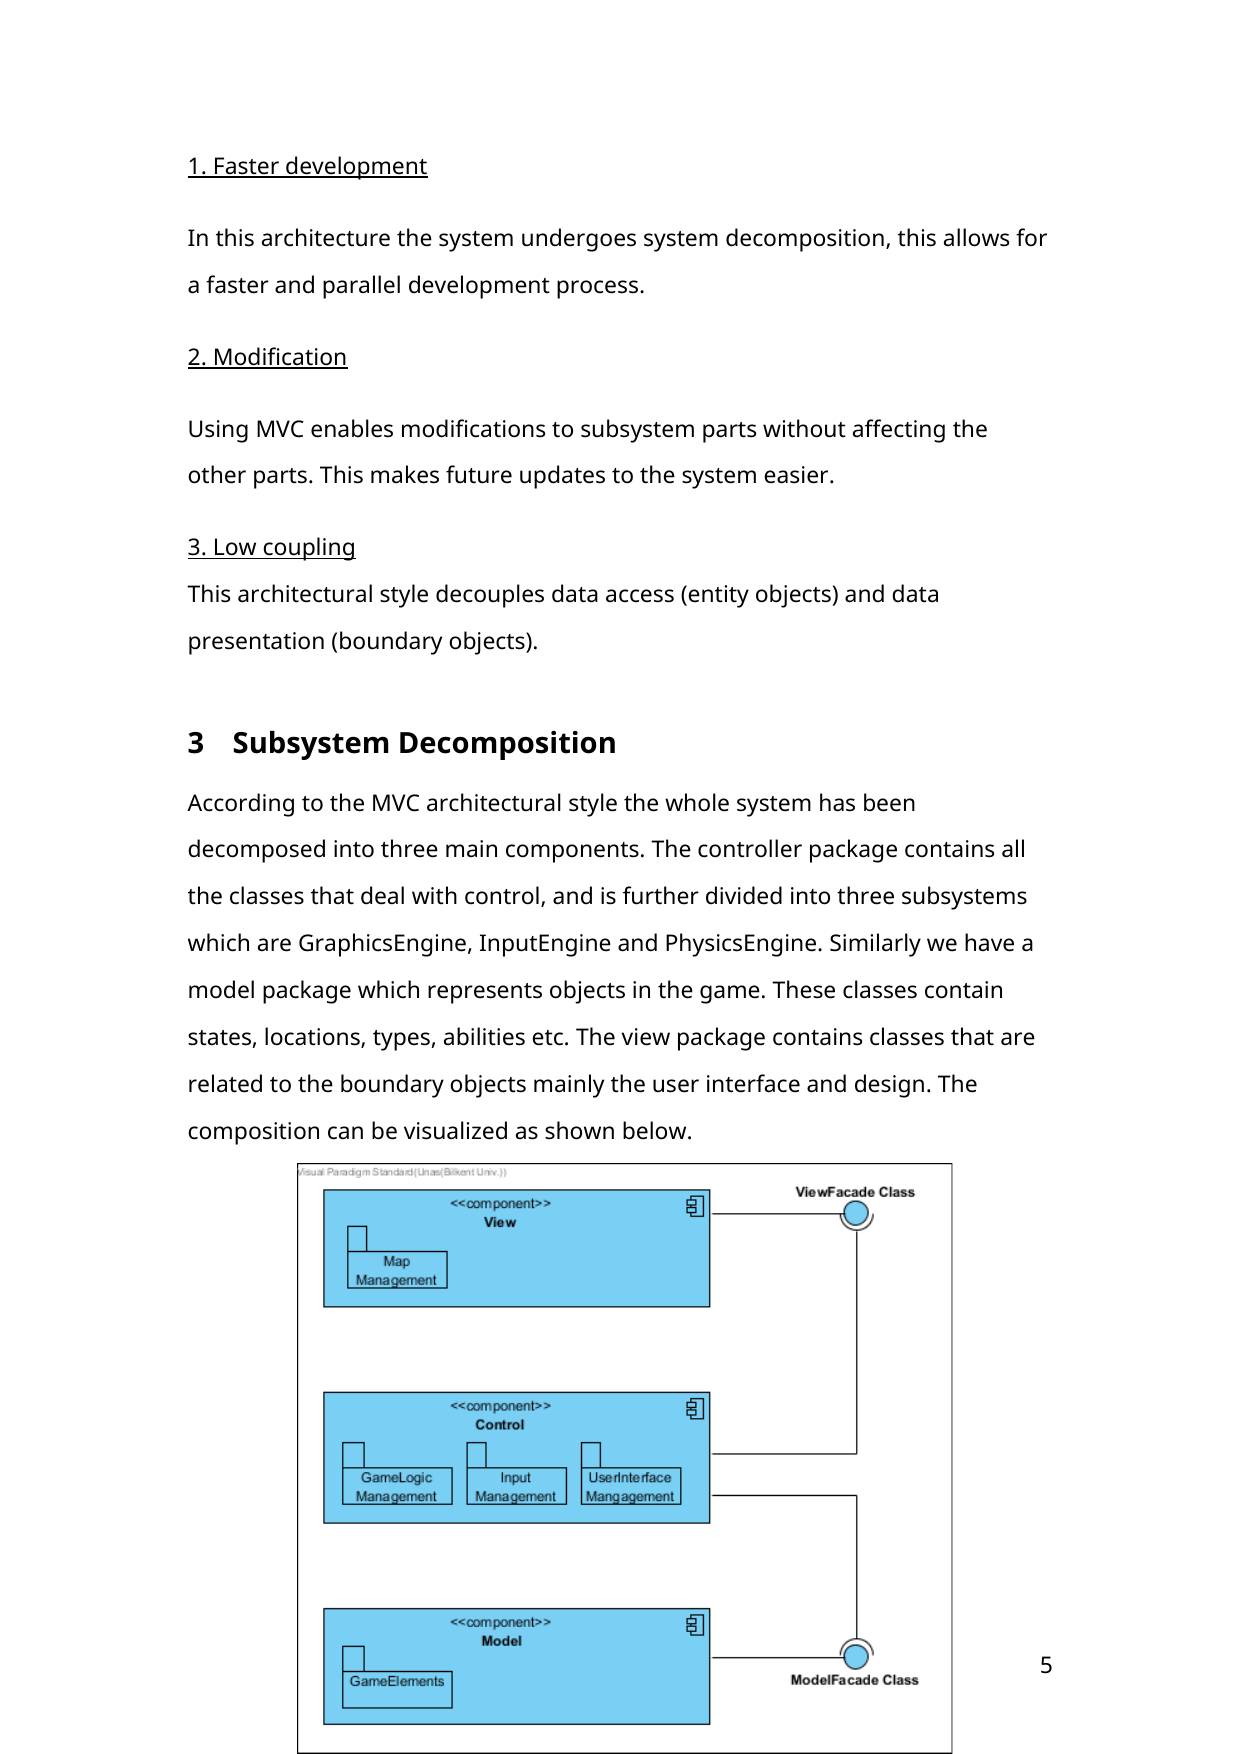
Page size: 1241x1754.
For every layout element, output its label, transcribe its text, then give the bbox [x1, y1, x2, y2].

text According to the MVC architectural style the whole system has been decomposed into three main components. The controller package contains all the classes that deal with control, and is further divided into three subsystems which are GraphicsEngine, InputEngine and PhysicsEngine. Similarly we have a model package which represents objects in the game. These classes contain states, locations, types, abilities etc. The view package contains classes that are related to the boundary objects mainly the user interface and design. The composition can be visualized as shown below. [187, 787, 1053, 1146]
text 3. Low coupling This architectural style decouples data access (entity objects) and data presentation (boundary objects). [187, 531, 1053, 656]
text In this architecture the system undergoes system decomposition, this allows for a faster and parallel development process. [187, 222, 1053, 300]
picture [297, 1163, 953, 1754]
text 2. Modification [187, 341, 1053, 372]
text Using MVC enables modifications to subsystem parts without affecting the other parts. This makes future updates to the system easier. [187, 412, 1053, 491]
text 1. Faster development [187, 150, 1053, 181]
subtitle Subsystem Decomposition [187, 722, 1053, 762]
